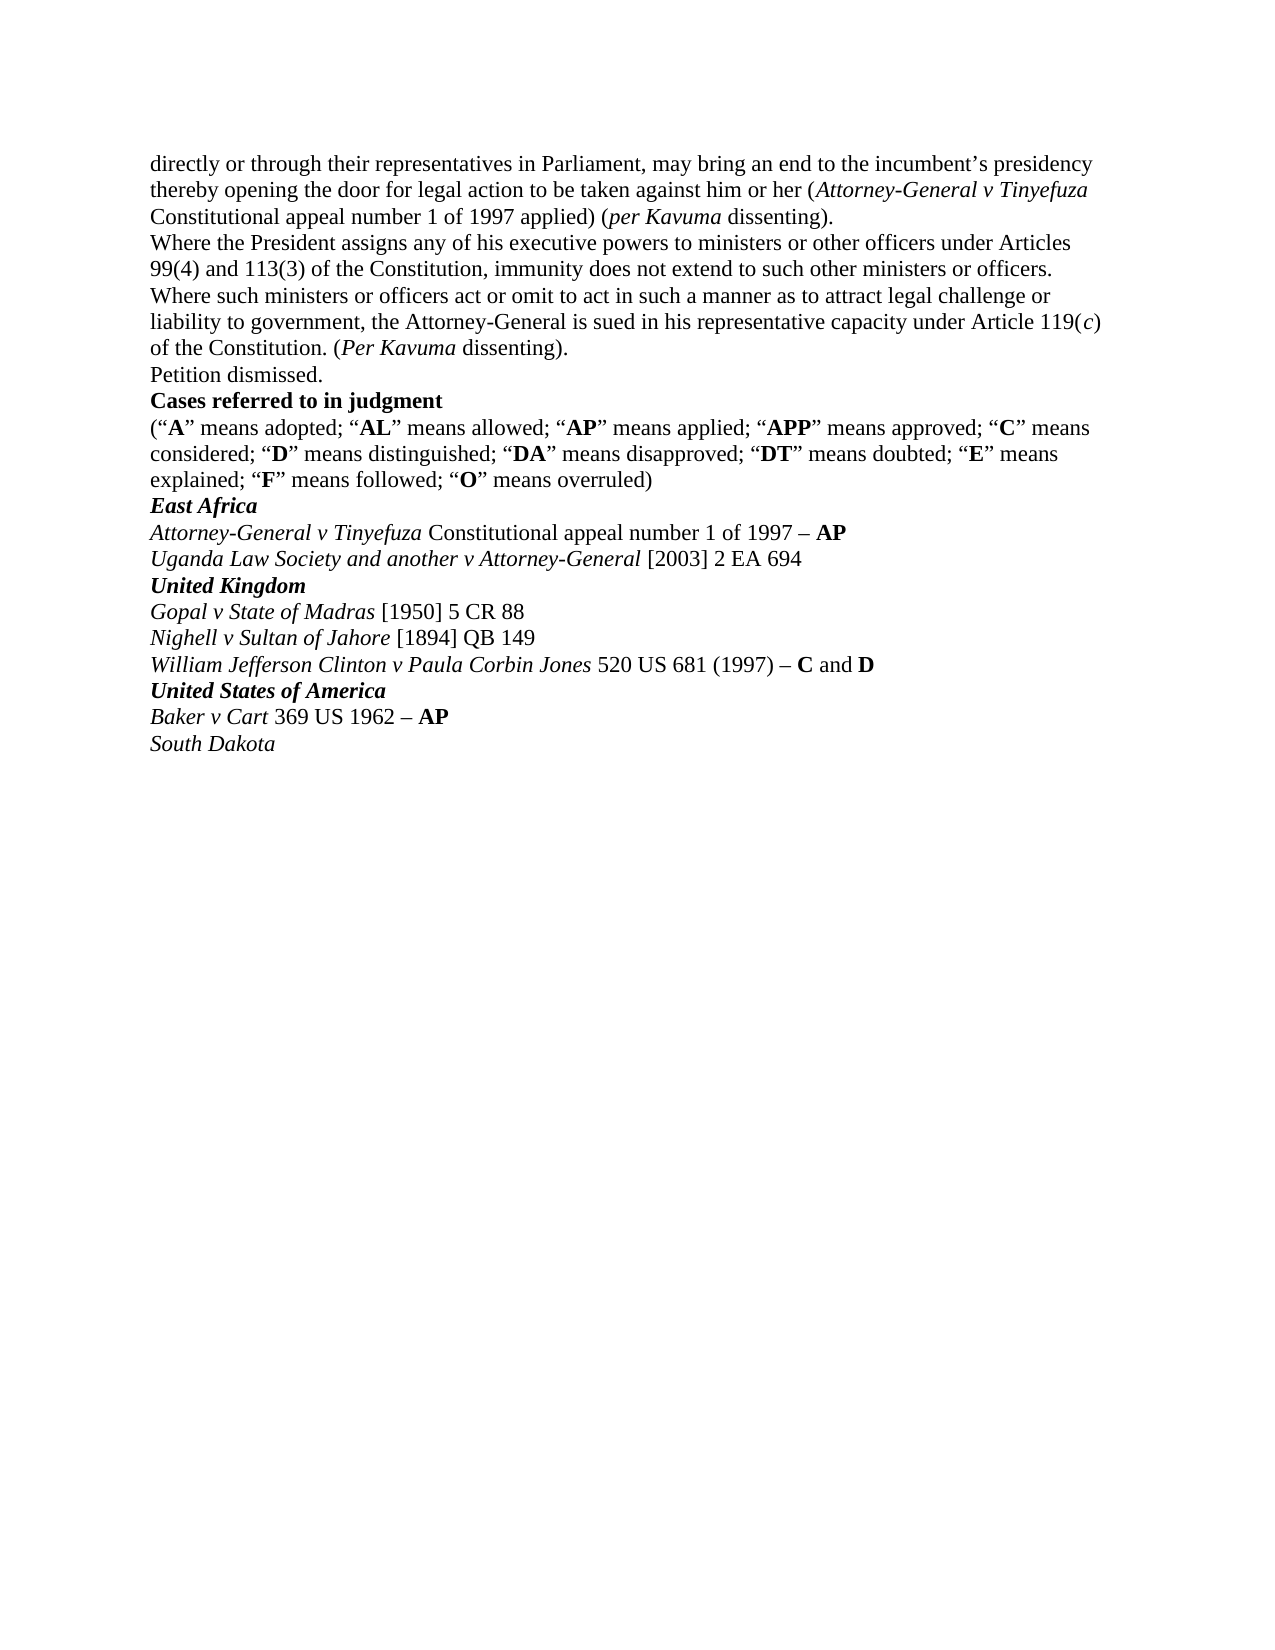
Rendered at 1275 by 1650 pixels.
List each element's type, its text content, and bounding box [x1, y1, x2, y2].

text Where the President assigns any of his executive powers to ministers or other officers under Articles [150, 229, 1125, 255]
text considered; “D” means distinguished; “DA” means disapproved; “DT” means doubted; “E” means [150, 440, 1125, 466]
text Where such ministers or officers act or omit to act in such a manner as to attract legal challenge or liability to government, the Attorney-General is sued in his representative capacity under Article 119(c) of the Constitution. (Per Kavuma dissenting). [150, 282, 1125, 361]
text Gopal v State of Madras [1950] 5 CR 88 [150, 598, 1125, 624]
text Baker v Cart 369 US 1962 – AP [150, 703, 1125, 730]
text explained; “F” means followed; “O” means overruled) [150, 466, 1125, 493]
text Nighell v Sultan of Jahore [1894] QB 149 [150, 624, 1125, 651]
text William Jefferson Clinton v Paula Corbin Jones 520 US 681 (1997) – C and D [150, 651, 1125, 677]
text Petition dismissed. [150, 361, 1125, 387]
text Cases referred to in judgment [150, 387, 1125, 413]
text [150, 150, 1125, 229]
text South Dakota [150, 730, 1125, 756]
text United States of America [150, 677, 1125, 703]
text 99(4) and 113(3) of the Constitution, immunity does not extend to such other ministers or officers. [150, 255, 1125, 282]
text Uganda Law Society and another v Attorney-General [2003] 2 EA 694 [150, 545, 1125, 572]
text United Kingdom [150, 572, 1125, 598]
text (“A” means adopted; “AL” means allowed; “AP” means applied; “APP” means approved; “C” means [150, 413, 1125, 440]
text East Africa [150, 493, 1125, 519]
text Attorney-General v Tinyefuza Constitutional appeal number 1 of 1997 – AP [150, 519, 1125, 545]
